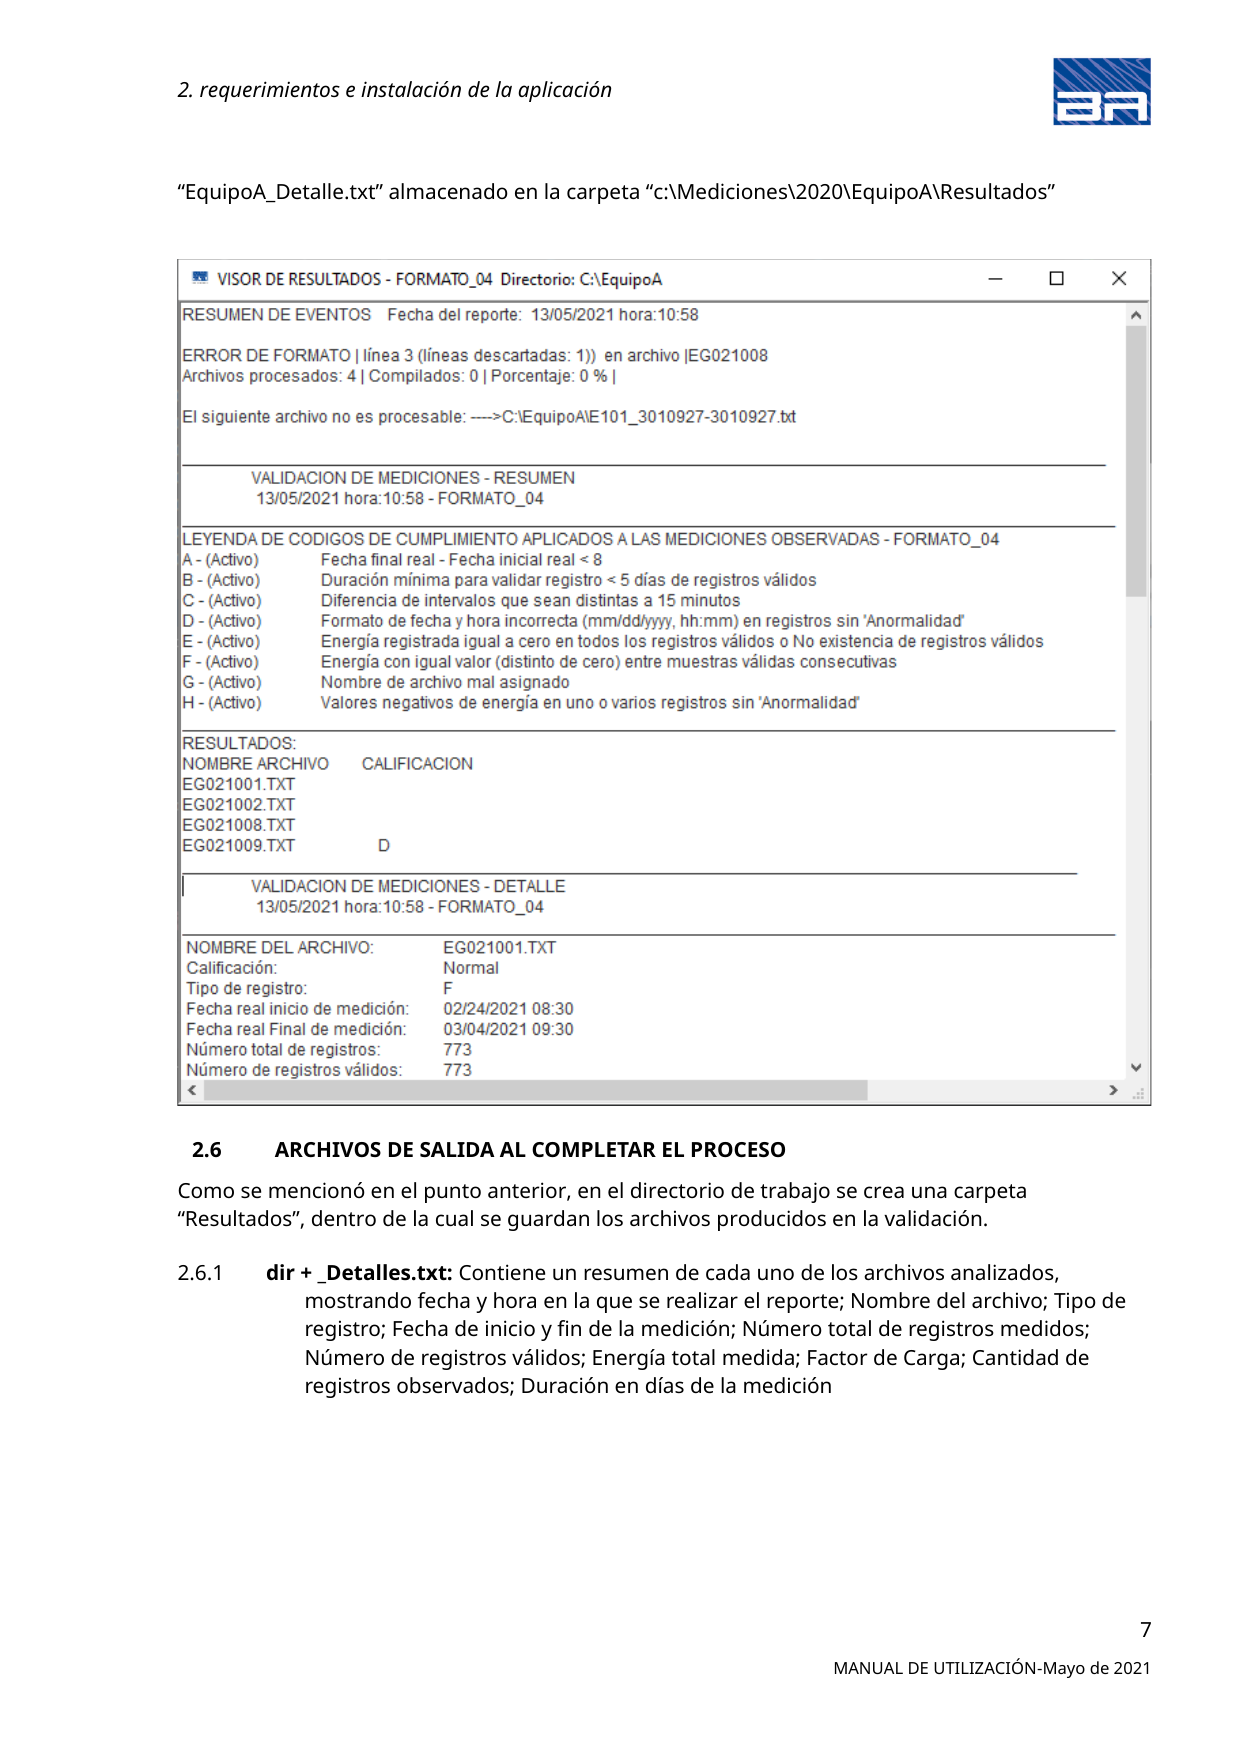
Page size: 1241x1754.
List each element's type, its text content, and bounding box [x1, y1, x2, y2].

subtitle Archivos de salida al completar el proceso [192, 1135, 1152, 1163]
text Como se mencionó en el punto anterior, en el directorio de trabajo se crea una carpeta “Resultados”, dentro de la cual se guardan los archivos producidos en la validación. [177, 1176, 1152, 1233]
text “EquipoA_Detalle.txt” almacenado en la carpeta “c:\Mediciones\2020\EquipoA\Resultados” [177, 177, 1152, 206]
subtitle dir + _Detalles.txt: Contiene un resumen de cada uno de los archivos analizados, mostrando fecha y hora en la que se realizar el reporte; Nombre del archivo; Tipo de registro; Fecha de inicio y fin de la medición; Número total de registros medidos; Número de registros válidos; Energía total medida; Factor de Carga; Cantidad de registros observados; Duración en días de la medición [177, 1258, 1152, 1400]
picture [177, 259, 1152, 1106]
picture [1051, 55, 1152, 126]
